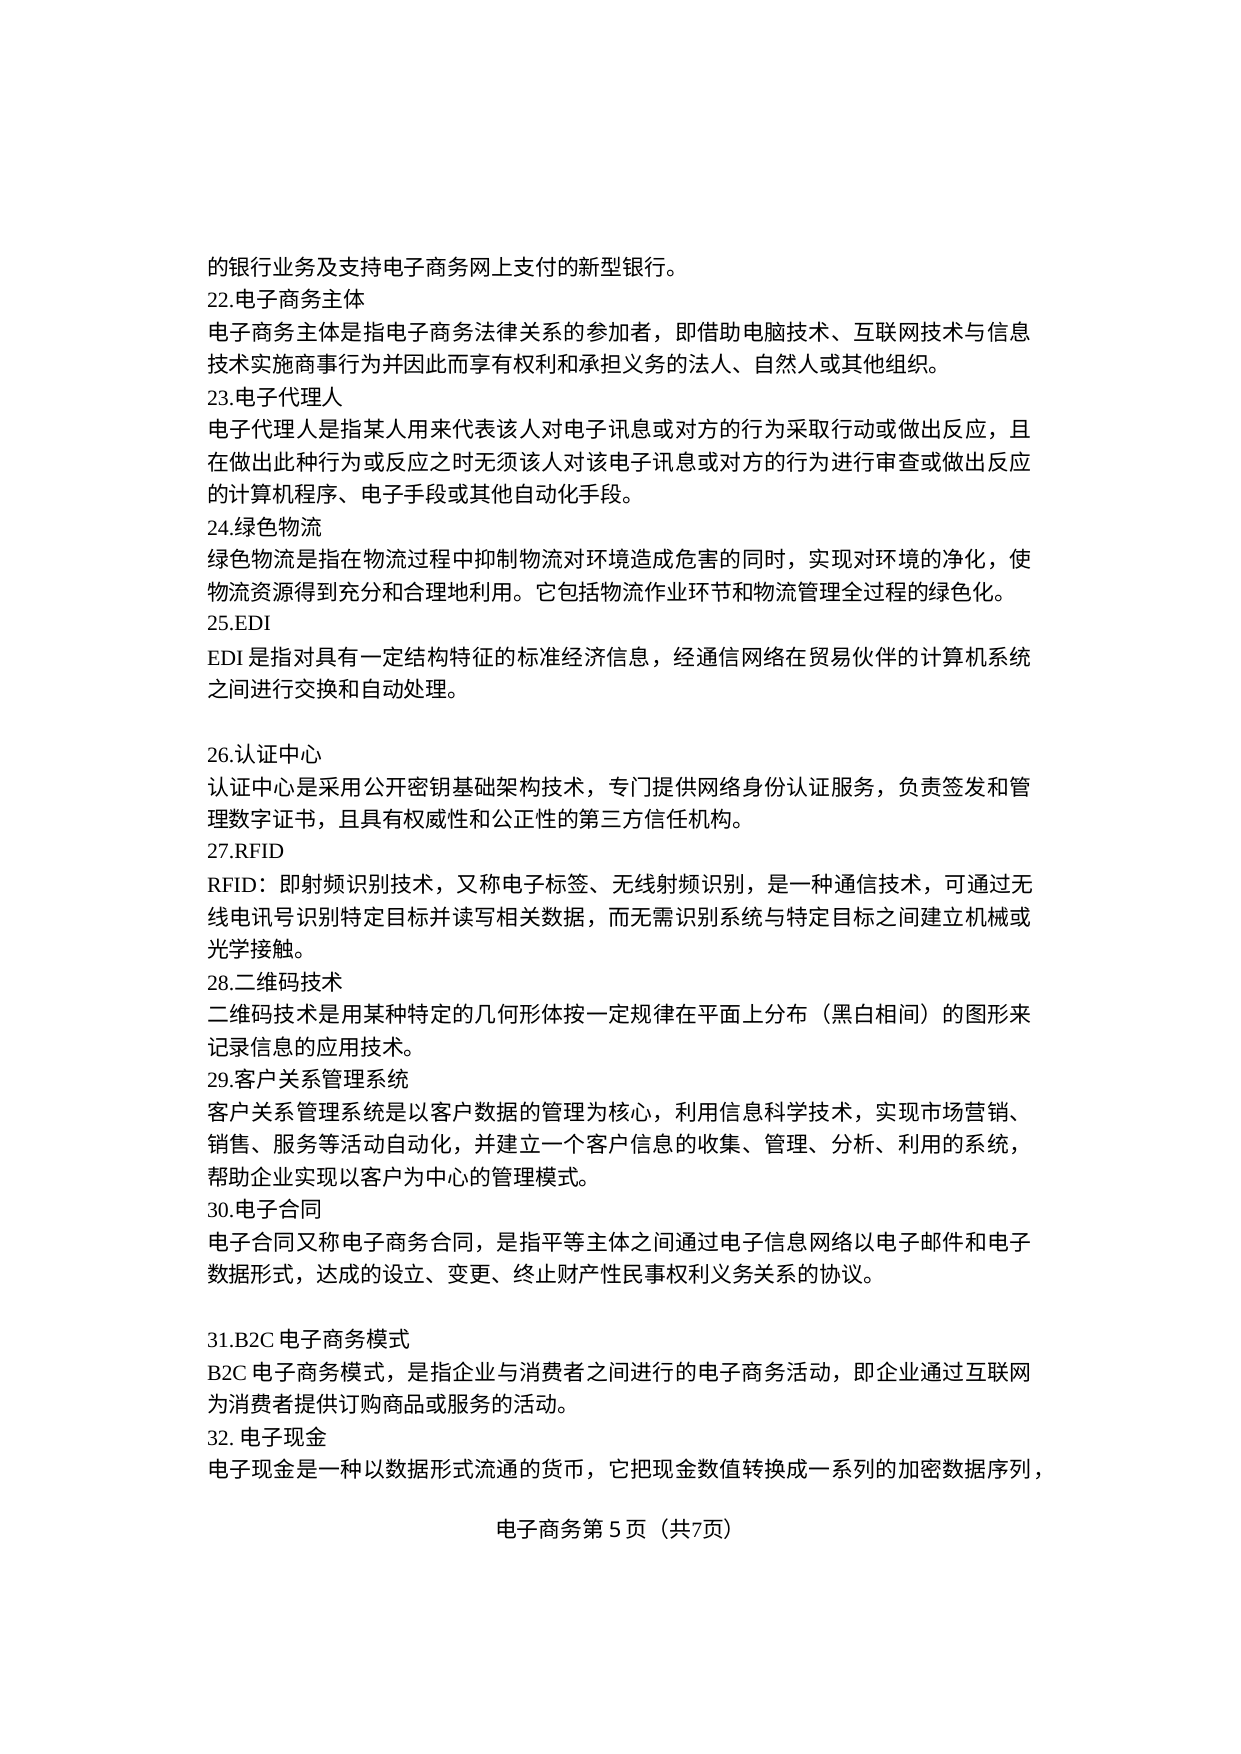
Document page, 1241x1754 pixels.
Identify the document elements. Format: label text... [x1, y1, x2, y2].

text EDI是指对具有一定结构特征的标准经济信息，经通信网络在贸易伙伴的计算机系统之间进行交换和自动处理。 [207, 639, 1033, 704]
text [207, 249, 1033, 282]
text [207, 1452, 1033, 1484]
text 23.电子代理人 [207, 379, 1033, 412]
text 31.B2C电子商务模式 [207, 1322, 1033, 1354]
text 24.绿色物流 [207, 509, 1033, 542]
text 22.电子商务主体 [207, 282, 1033, 314]
text 28.二维码技术 [207, 964, 1033, 997]
text 客户关系管理系统是以客户数据的管理为核心，利用信息科学技术，实现市场营销、销售、服务等活动自动化，并建立一个客户信息的收集、管理、分析、利用的系统，帮助企业实现以客户为中心的管理模式。 [207, 1094, 1033, 1192]
text 25.EDI [207, 607, 1033, 639]
text 二维码技术是用某种特定的几何形体按一定规律在平面上分布（黑白相间）的图形来记录信息的应用技术。 [207, 997, 1033, 1062]
text 电子商务主体是指电子商务法律关系的参加者，即借助电脑技术、互联网技术与信息技术实施商事行为并因此而享有权利和承担义务的法人、自然人或其他组织。 [207, 314, 1033, 379]
text B2C电子商务模式，是指企业与消费者之间进行的电子商务活动，即企业通过互联网为消费者提供订购商品或服务的活动。 [207, 1354, 1033, 1419]
text 27.RFID [207, 834, 1033, 867]
text 电子合同又称电子商务合同，是指平等主体之间通过电子信息网络以电子邮件和电子数据形式，达成的设立、变更、终止财产性民事权利义务关系的协议。 [207, 1224, 1033, 1289]
text 26.认证中心 [207, 737, 1033, 769]
text 29.客户关系管理系统 [207, 1062, 1033, 1094]
list 电子现金 [207, 1419, 1033, 1452]
text 认证中心是采用公开密钥基础架构技术，专门提供网络身份认证服务，负责签发和管理数字证书，且具有权威性和公正性的第三方信任机构。 [207, 769, 1033, 834]
text 电子代理人是指某人用来代表该人对电子讯息或对方的行为采取行动或做出反应，且在做出此种行为或反应之时无须该人对该电子讯息或对方的行为进行审查或做出反应的计算机程序、电子手段或其他自动化手段。 [207, 412, 1033, 509]
text RFID：即射频识别技术，又称电子标签、无线射频识别，是一种通信技术，可通过无线电讯号识别特定目标并读写相关数据，而无需识别系统与特定目标之间建立机械或光学接触。 [207, 867, 1033, 964]
text 绿色物流是指在物流过程中抑制物流对环境造成危害的同时，实现对环境的净化，使物流资源得到充分和合理地利用。它包括物流作业环节和物流管理全过程的绿色化。 [207, 542, 1033, 607]
text 30.电子合同 [207, 1192, 1033, 1224]
